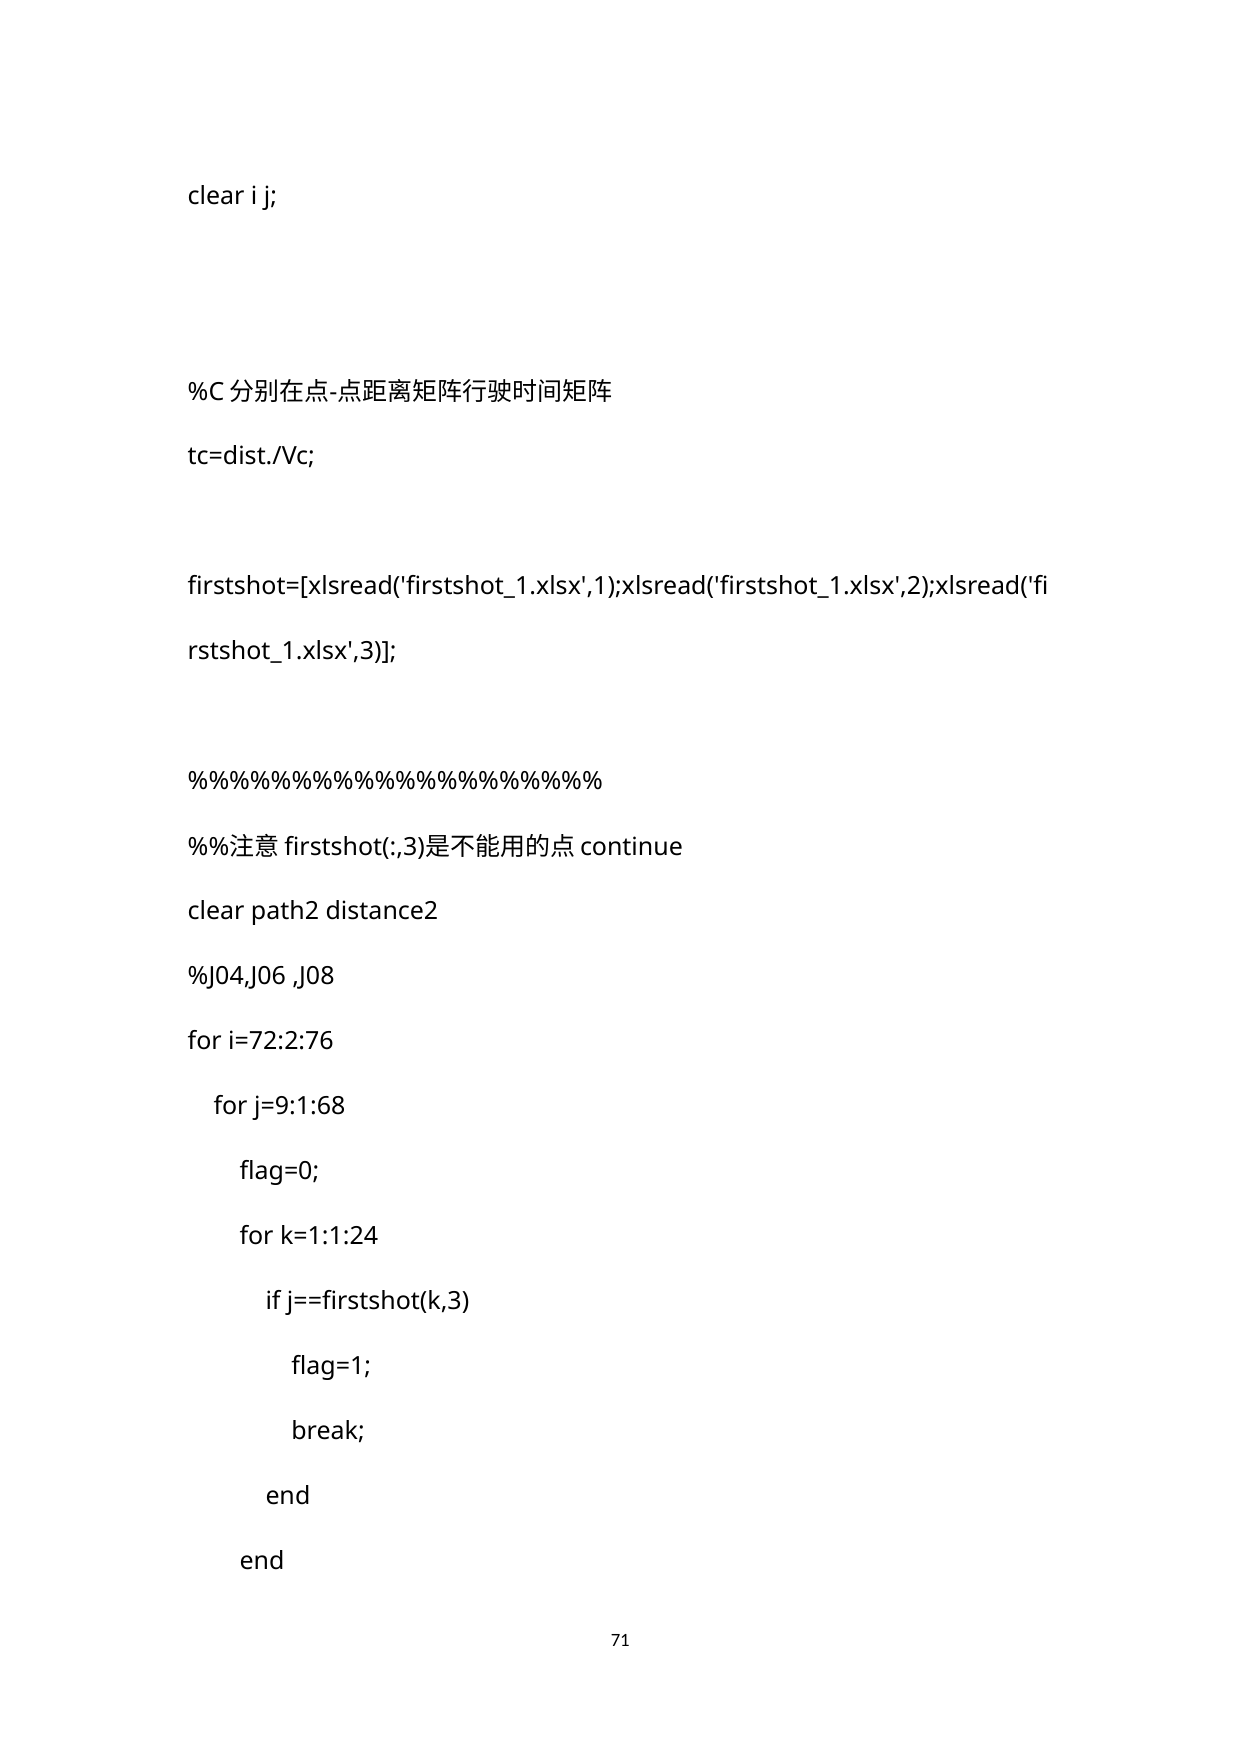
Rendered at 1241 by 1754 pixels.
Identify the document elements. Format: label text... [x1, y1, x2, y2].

text end [187, 1527, 1053, 1592]
text flag=1; [187, 1332, 1053, 1397]
text end [187, 1462, 1053, 1527]
text for i=72:2:76 [187, 1007, 1053, 1072]
text if j==firstshot(k,3) [187, 1267, 1053, 1332]
text for k=1:1:24 [187, 1202, 1053, 1267]
text tc=dist./Vc; [187, 422, 1053, 487]
text %J04,J06 ,J08 [187, 942, 1053, 1007]
text clear path2 distance2 [187, 877, 1053, 942]
text %%注意firstshot(:,3)是不能用的点continue [187, 812, 1053, 877]
text clear i j; [187, 162, 1053, 227]
text firstshot=[xlsread('firstshot_1.xlsx',1);xlsread('firstshot_1.xlsx',2);xlsread('firstshot_1.xlsx',3)]; [187, 552, 1053, 682]
text for j=9:1:68 [187, 1072, 1053, 1137]
text flag=0; [187, 1137, 1053, 1202]
text %%%%%%%%%%%%%%%%%%%% [187, 747, 1053, 812]
text %C分别在点-点距离矩阵行驶时间矩阵 [187, 357, 1053, 422]
text break; [187, 1397, 1053, 1462]
